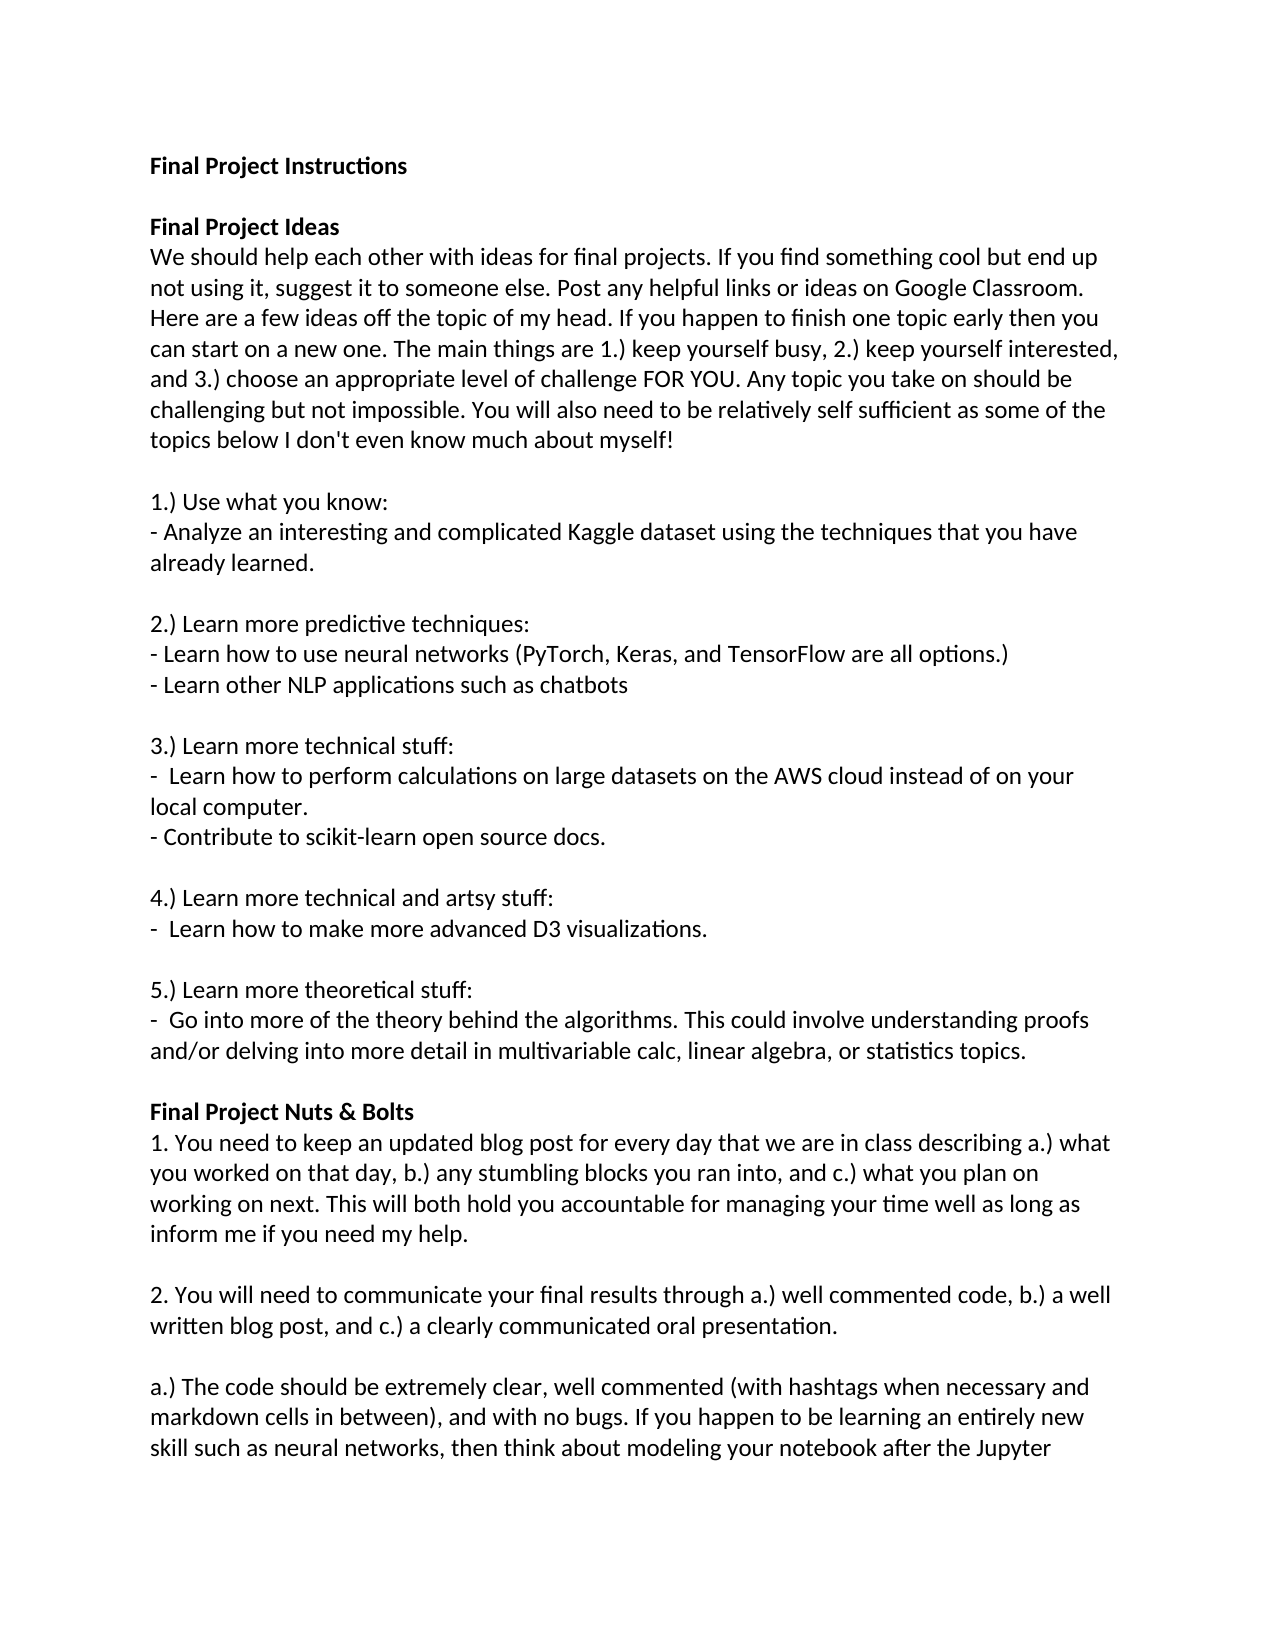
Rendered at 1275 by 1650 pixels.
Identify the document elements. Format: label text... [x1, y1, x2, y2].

text 1.) Use what you know: [150, 486, 1125, 516]
text Final Project Ideas [150, 211, 1125, 242]
text 3.) Learn more technical stuff: [150, 730, 1125, 760]
text 2. You will need to communicate your final results through a.) well commented code, b.) a well written blog post, and c.) a clearly communicated oral presentation. [150, 1279, 1125, 1340]
text 2.) Learn more predictive techniques: [150, 608, 1125, 638]
text Final Project Instructions [150, 150, 1125, 181]
text 5.) Learn more theoretical stuff: [150, 974, 1125, 1004]
text - Contribute to scikit-learn open source docs. [150, 821, 1125, 852]
text - Learn how to use neural networks (PyTorch, Keras, and TensorFlow are all options.) [150, 638, 1125, 669]
text Final Project Nuts & Bolts [150, 1096, 1125, 1127]
text - Learn how to perform calculations on large datasets on the AWS cloud instead of on your local computer. [150, 760, 1125, 821]
text - Go into more of the theory behind the algorithms. This could involve understanding proofs and/or delving into more detail in multivariable calc, linear algebra, or statistics topics. [150, 1004, 1125, 1066]
text 4.) Learn more technical and artsy stuff: [150, 882, 1125, 913]
text - Learn how to make more advanced D3 visualizations. [150, 913, 1125, 943]
text - Learn other NLP applications such as chatbots [150, 669, 1125, 699]
text 1. You need to keep an updated blog post for every day that we are in class describing a.) what you worked on that day, b.) any stumbling blocks you ran into, and c.) what you plan on working on next. This will both hold you accountable for managing your time well as long as inform me if you need my help. [150, 1127, 1125, 1249]
text - Analyze an interesting and complicated Kaggle dataset using the techniques that you have already learned. [150, 516, 1125, 577]
text We should help each other with ideas for final projects. If you find something cool but end up not using it, suggest it to someone else. Post any helpful links or ideas on Google Classroom. Here are a few ideas off the topic of my head. If you happen to finish one topic early then you can start on a new one. The main things are 1.) keep yourself busy, 2.) keep yourself interested, and 3.) choose an appropriate level of challenge FOR YOU. Any topic you take on should be challenging but not impossible. You will also need to be relatively self sufficient as some of the topics below I don't even know much about myself! [150, 242, 1125, 455]
